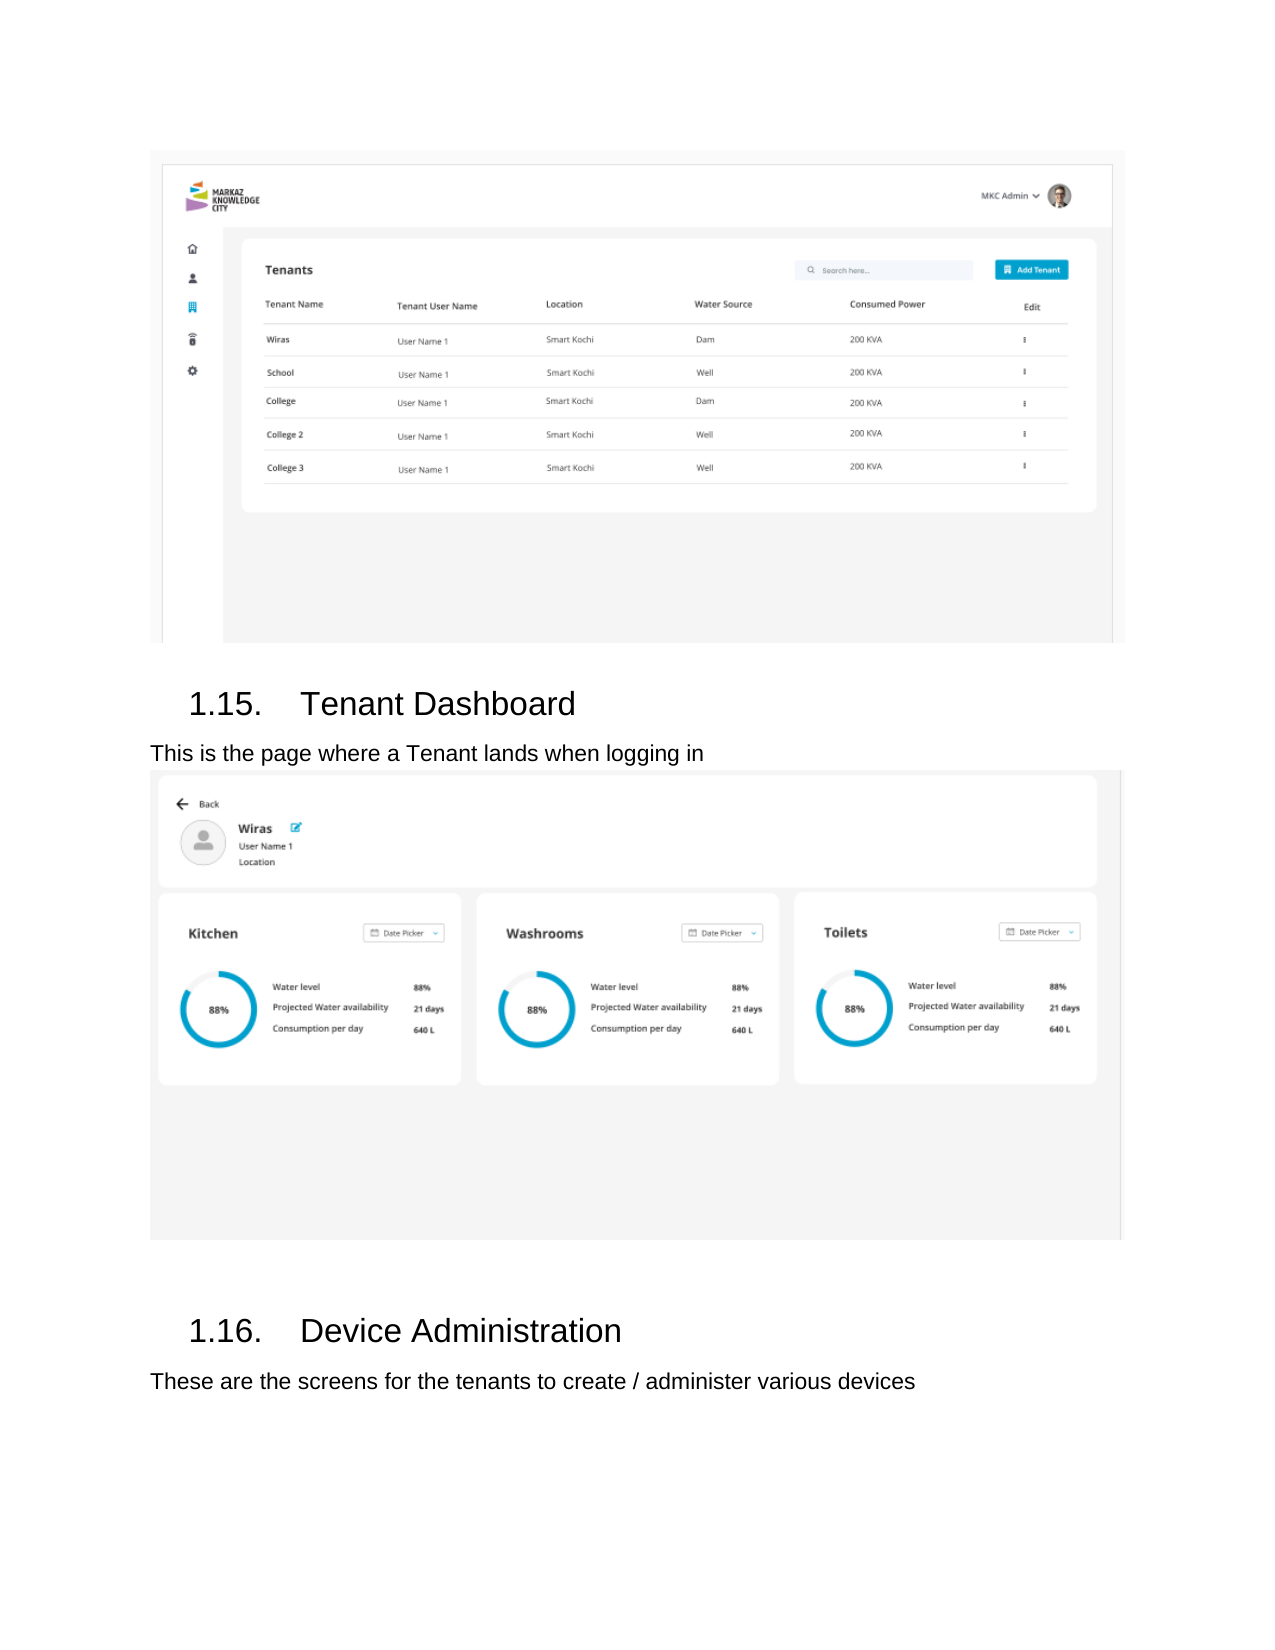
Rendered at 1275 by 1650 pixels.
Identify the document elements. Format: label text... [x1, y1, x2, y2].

picture [150, 150, 1125, 643]
subtitle Device Administration [150, 1311, 1125, 1350]
picture [150, 770, 1125, 1240]
text These are the screens for the tenants to create / administer various devices [150, 1368, 1125, 1394]
subtitle Tenant Dashboard [150, 684, 1125, 722]
text This is the page where a Tenant lands when logging in [150, 740, 1125, 767]
